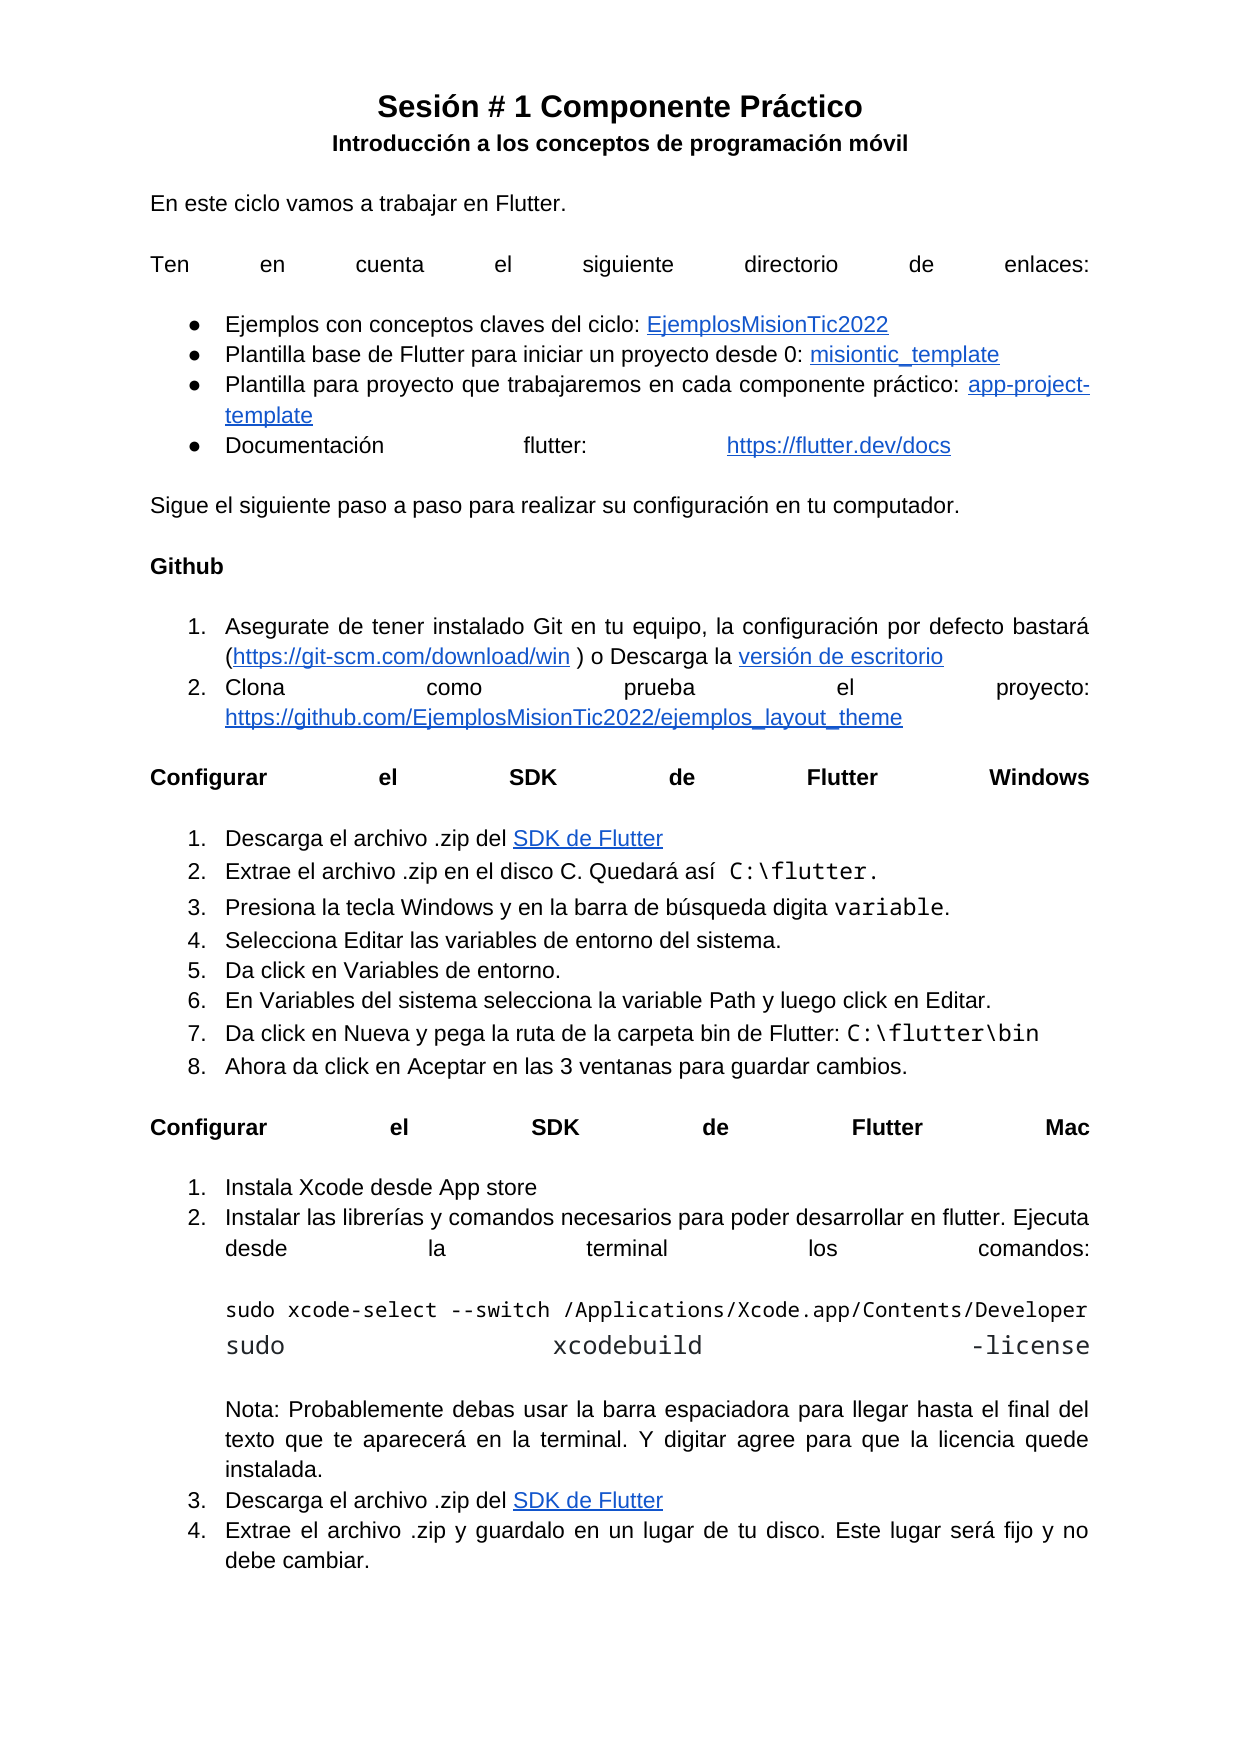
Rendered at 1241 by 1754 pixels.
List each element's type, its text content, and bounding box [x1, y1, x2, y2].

text Github [150, 553, 1090, 609]
list Descarga el archivo .zip del SDK de Flutter [187, 1487, 1090, 1513]
list Instala Xcode desde App store [187, 1174, 1090, 1200]
text Introducción a los conceptos de programación móvil [150, 130, 1090, 156]
list Selecciona Editar las variables de entorno del sistema. [187, 927, 1090, 953]
list Extrae el archivo .zip y guardalo en un lugar de tu disco. Este lugar será fijo y no debe cambiar. [187, 1517, 1090, 1573]
list Ejemplos con conceptos claves del ciclo: EjemplosMisionTic2022 [187, 311, 1090, 337]
list Extrae el archivo .zip en el disco C. Quedará así C:\flutter. [187, 855, 1090, 886]
text Sigue el siguiente paso a paso para realizar su configuración en tu computador. [150, 492, 1090, 519]
list Asegurate de tener instalado Git en tu equipo, la configuración por defecto bastará (https://git-scm.com/download/win ) o Descarga la versión de escritorio [187, 613, 1090, 670]
list Instalar las librerías y comandos necesarios para poder desarrollar en flutter. Ejecuta desde la terminal los comandos: sudo xcode-select --switch /Applications/Xcode.app/Contents/Developer [187, 1204, 1090, 1324]
list Plantilla base de Flutter para iniciar un proyecto desde 0: misiontic_template [187, 341, 1090, 368]
list Descarga el archivo .zip del SDK de Flutter [187, 824, 1090, 851]
list Clona como prueba el proyecto: https://github.com/EjemplosMisionTic2022/ejemplos_layout_theme [187, 673, 1090, 730]
text Configurar el SDK de Flutter Mac [150, 1114, 1090, 1170]
text En este ciclo vamos a trabajar en Flutter. [150, 190, 1090, 217]
list Presiona la tecla Windows y en la barra de búsqueda digita variable. [187, 891, 1090, 922]
list Da click en Variables de entorno. [187, 957, 1090, 983]
text Ten en cuenta el siguiente directorio de enlaces: [150, 251, 1090, 307]
list En Variables del sistema selecciona la variable Path y luego click en Editar. [187, 987, 1090, 1013]
text Sesión # 1 Componente Práctico [150, 88, 1090, 124]
list Da click en Nueva y pega la ruta de la carpeta bin de Flutter: C:\flutter\bin [187, 1017, 1090, 1048]
text sudo xcodebuild -license [225, 1328, 1090, 1392]
text Configurar el SDK de Flutter Windows [150, 764, 1090, 821]
list Ahora da click en Aceptar en las 3 ventanas para guardar cambios. [187, 1053, 1090, 1079]
text Nota: Probablemente debas usar la barra espaciadora para llegar hasta el final del texto que te aparecerá en la terminal. Y digitar agree para que la licencia quede instalada. [225, 1396, 1090, 1483]
list Plantilla para proyecto que trabajaremos en cada componente práctico: app-project-template [187, 371, 1090, 428]
list Documentación flutter: https://flutter.dev/docs [187, 432, 1090, 488]
